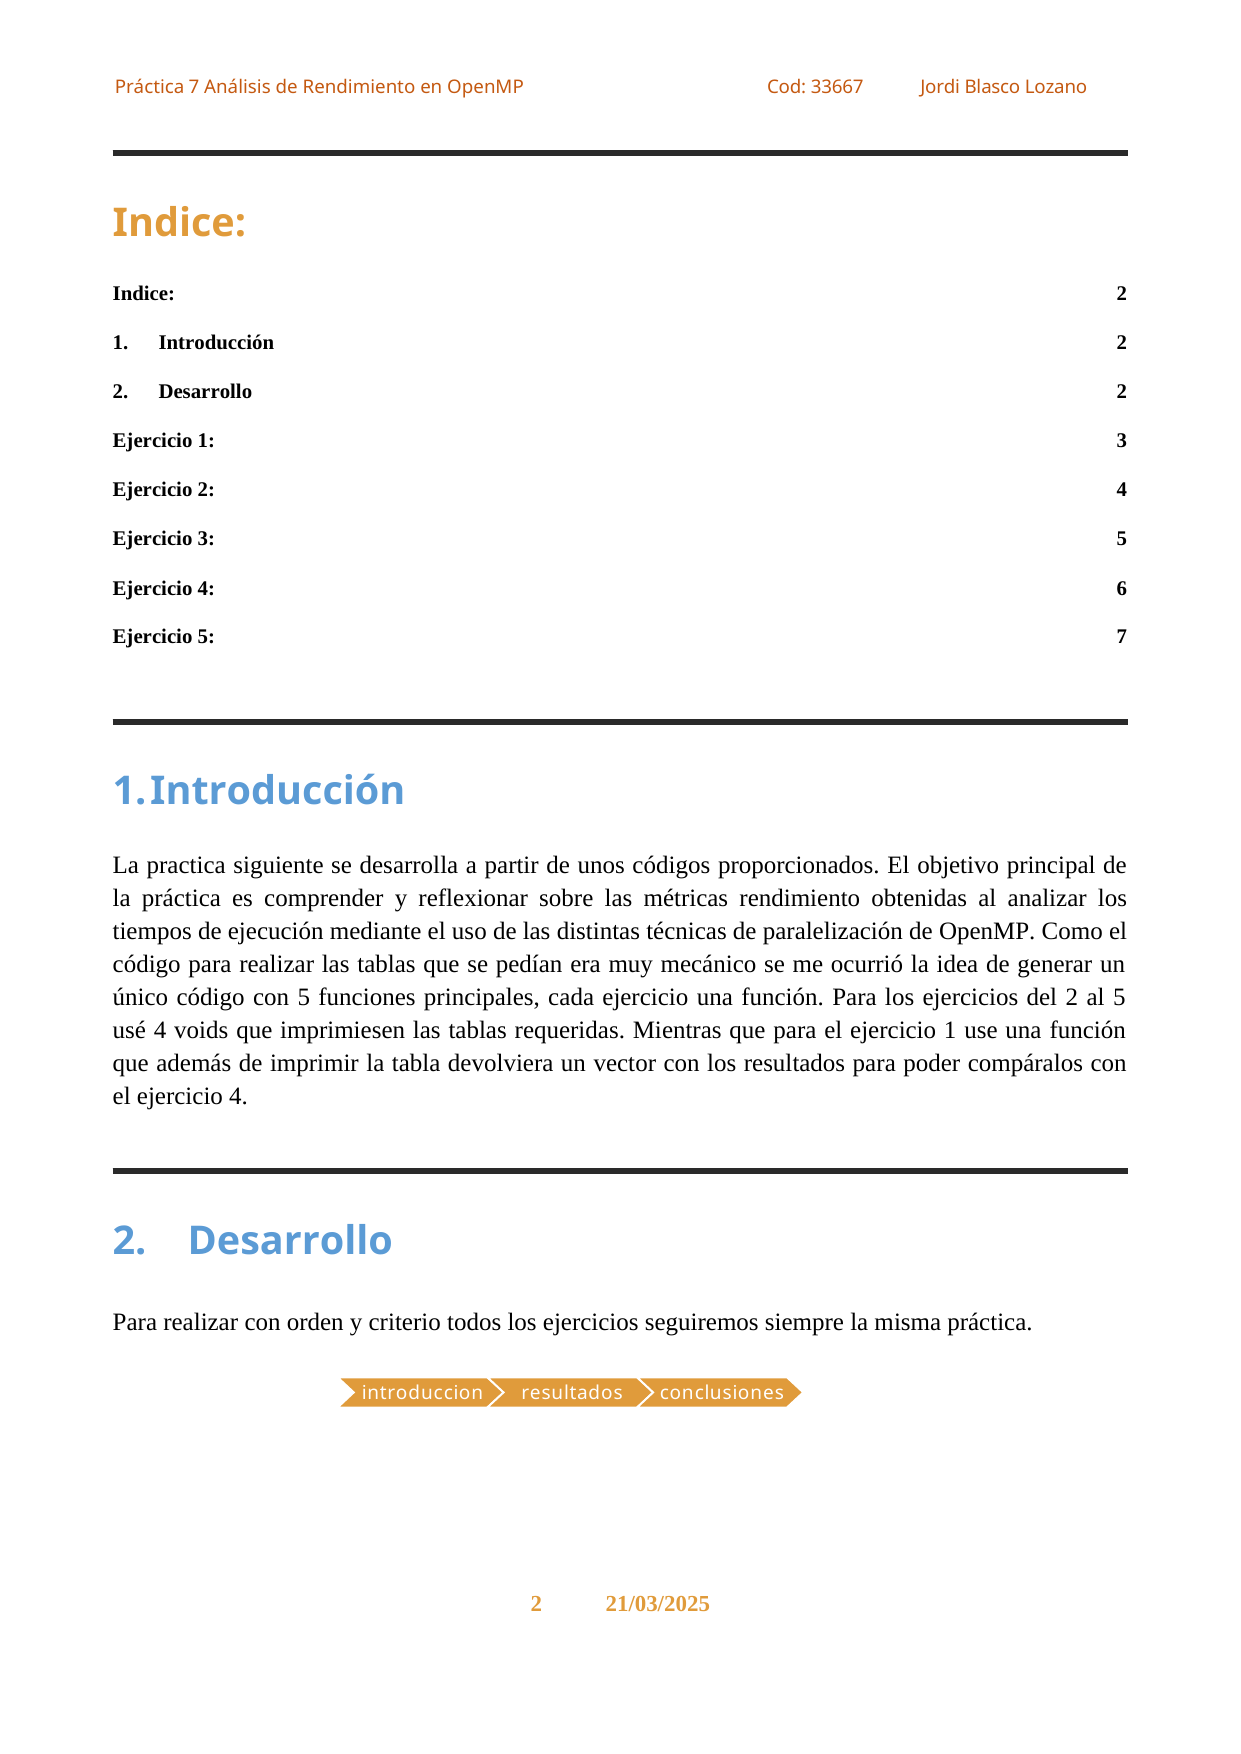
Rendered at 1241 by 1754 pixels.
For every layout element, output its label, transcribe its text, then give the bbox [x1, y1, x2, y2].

text Para realizar con orden y criterio todos los ejercicios seguiremos siempre la misma práctica. [112, 1307, 1128, 1336]
text Ejercicio 4: 6 [112, 575, 1128, 599]
subtitle Indice: [112, 151, 1128, 248]
text Ejercicio 5: 7 [112, 624, 1128, 648]
text La practica siguiente se desarrolla a partir de unos códigos proporcionados. El objetivo principal de la práctica es comprender y reflexionar sobre las métricas rendimiento obtenidas al analizar los tiempos de ejecución mediante el uso de las distintas técnicas de paralelización de OpenMP. Como el código para realizar las tablas que se pedían era muy mecánico se me ocurrió la idea de generar un único código con 5 funciones principales, cada ejercicio una función. Para los ejercicios del 2 al 5 usé 4 voids que imprimiesen las tablas requeridas. Mientras que para el ejercicio 1 use una función que además de imprimir la tabla devolviera un vector con los resultados para poder compáralos con el ejercicio 4. [112, 850, 1128, 1110]
text 1. Introducción 2 [112, 330, 1128, 354]
text Ejercicio 1: 3 [112, 428, 1128, 452]
text Ejercicio 2: 4 [112, 477, 1128, 501]
text 2. Desarrollo 2 [112, 379, 1128, 403]
subtitle Introducción [112, 720, 1128, 816]
subtitle Desarrollo [112, 1169, 1128, 1266]
text Indice: 2 [112, 281, 1128, 305]
text Ejercicio 3: 5 [112, 526, 1128, 550]
